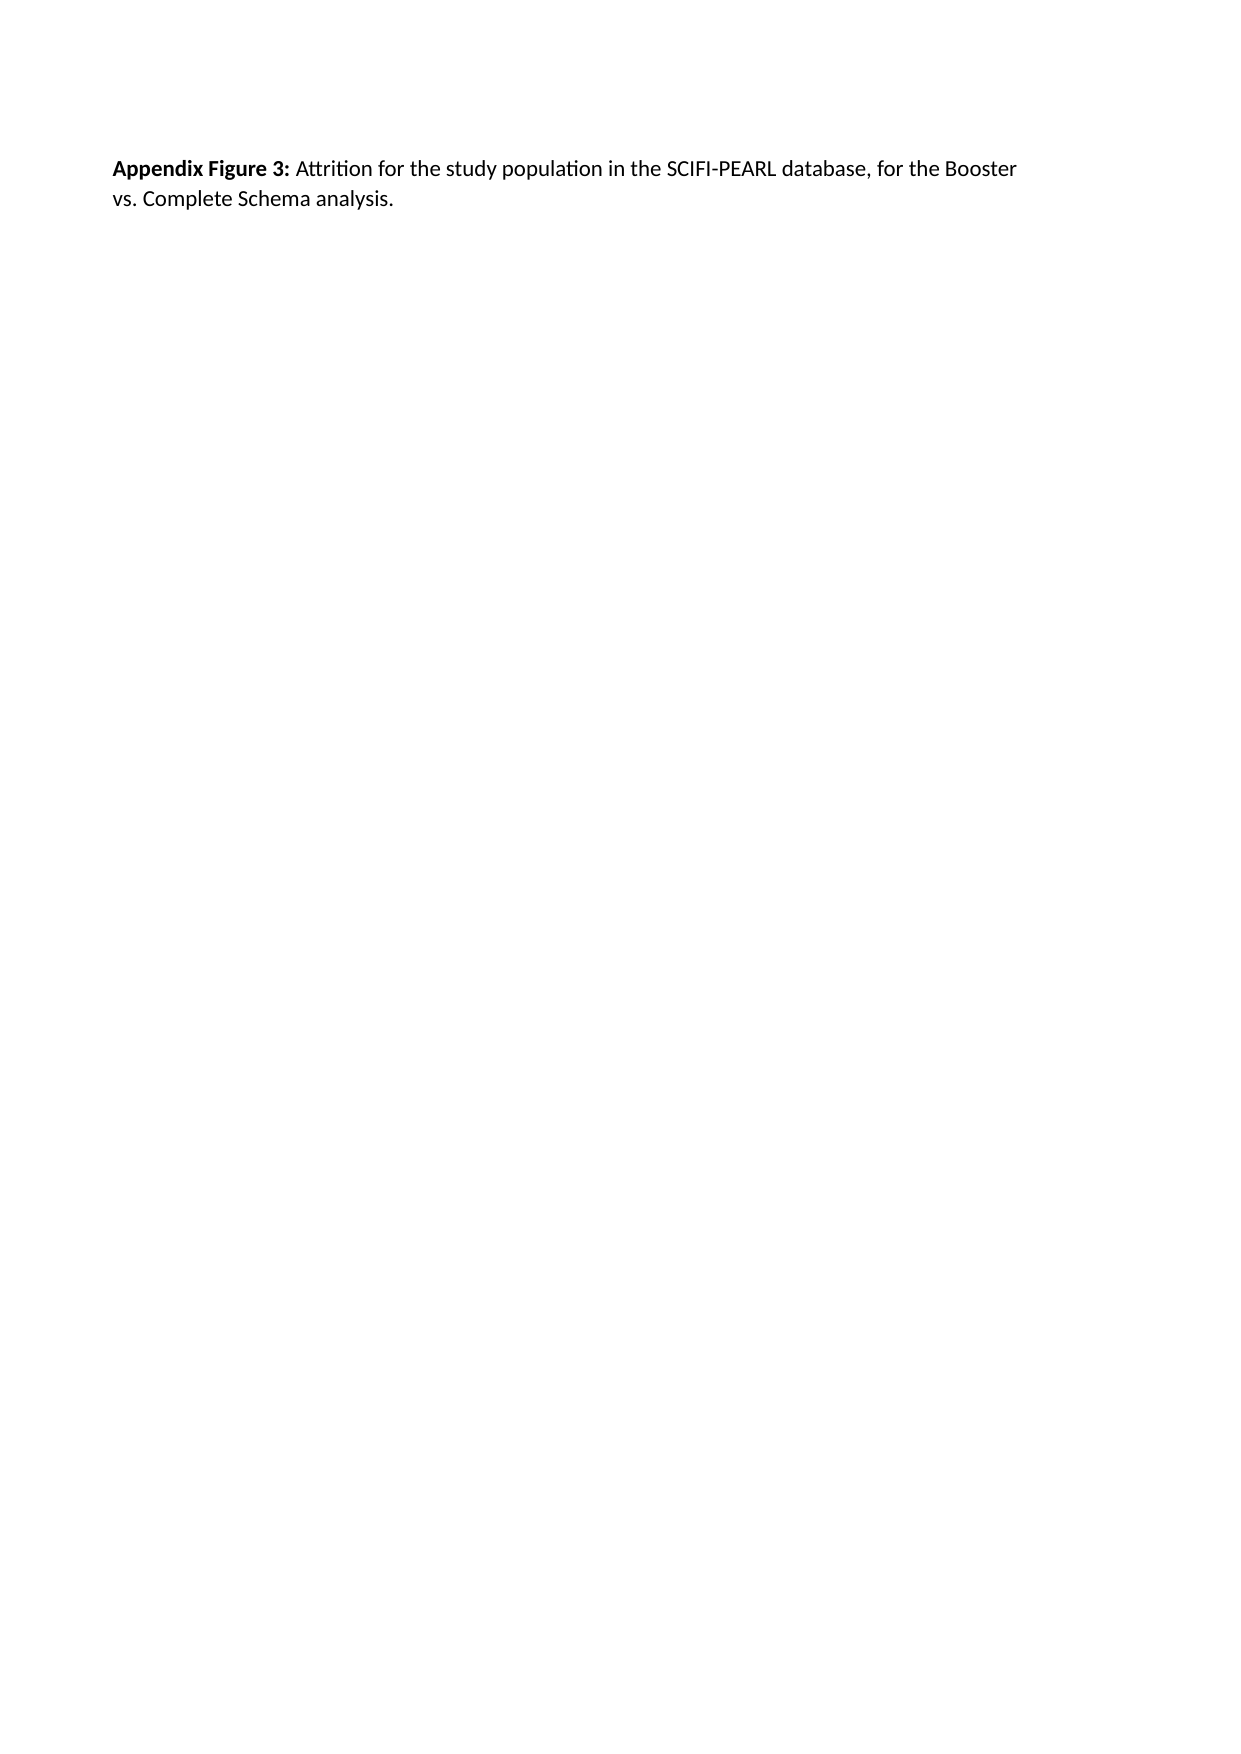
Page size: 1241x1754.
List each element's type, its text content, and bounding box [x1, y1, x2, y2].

subtitle Appendix Figure 3: Attrition for the study population in the SCIFI-PEARL database, for the Booster vs. Complete Schema analysis. [112, 154, 1128, 212]
